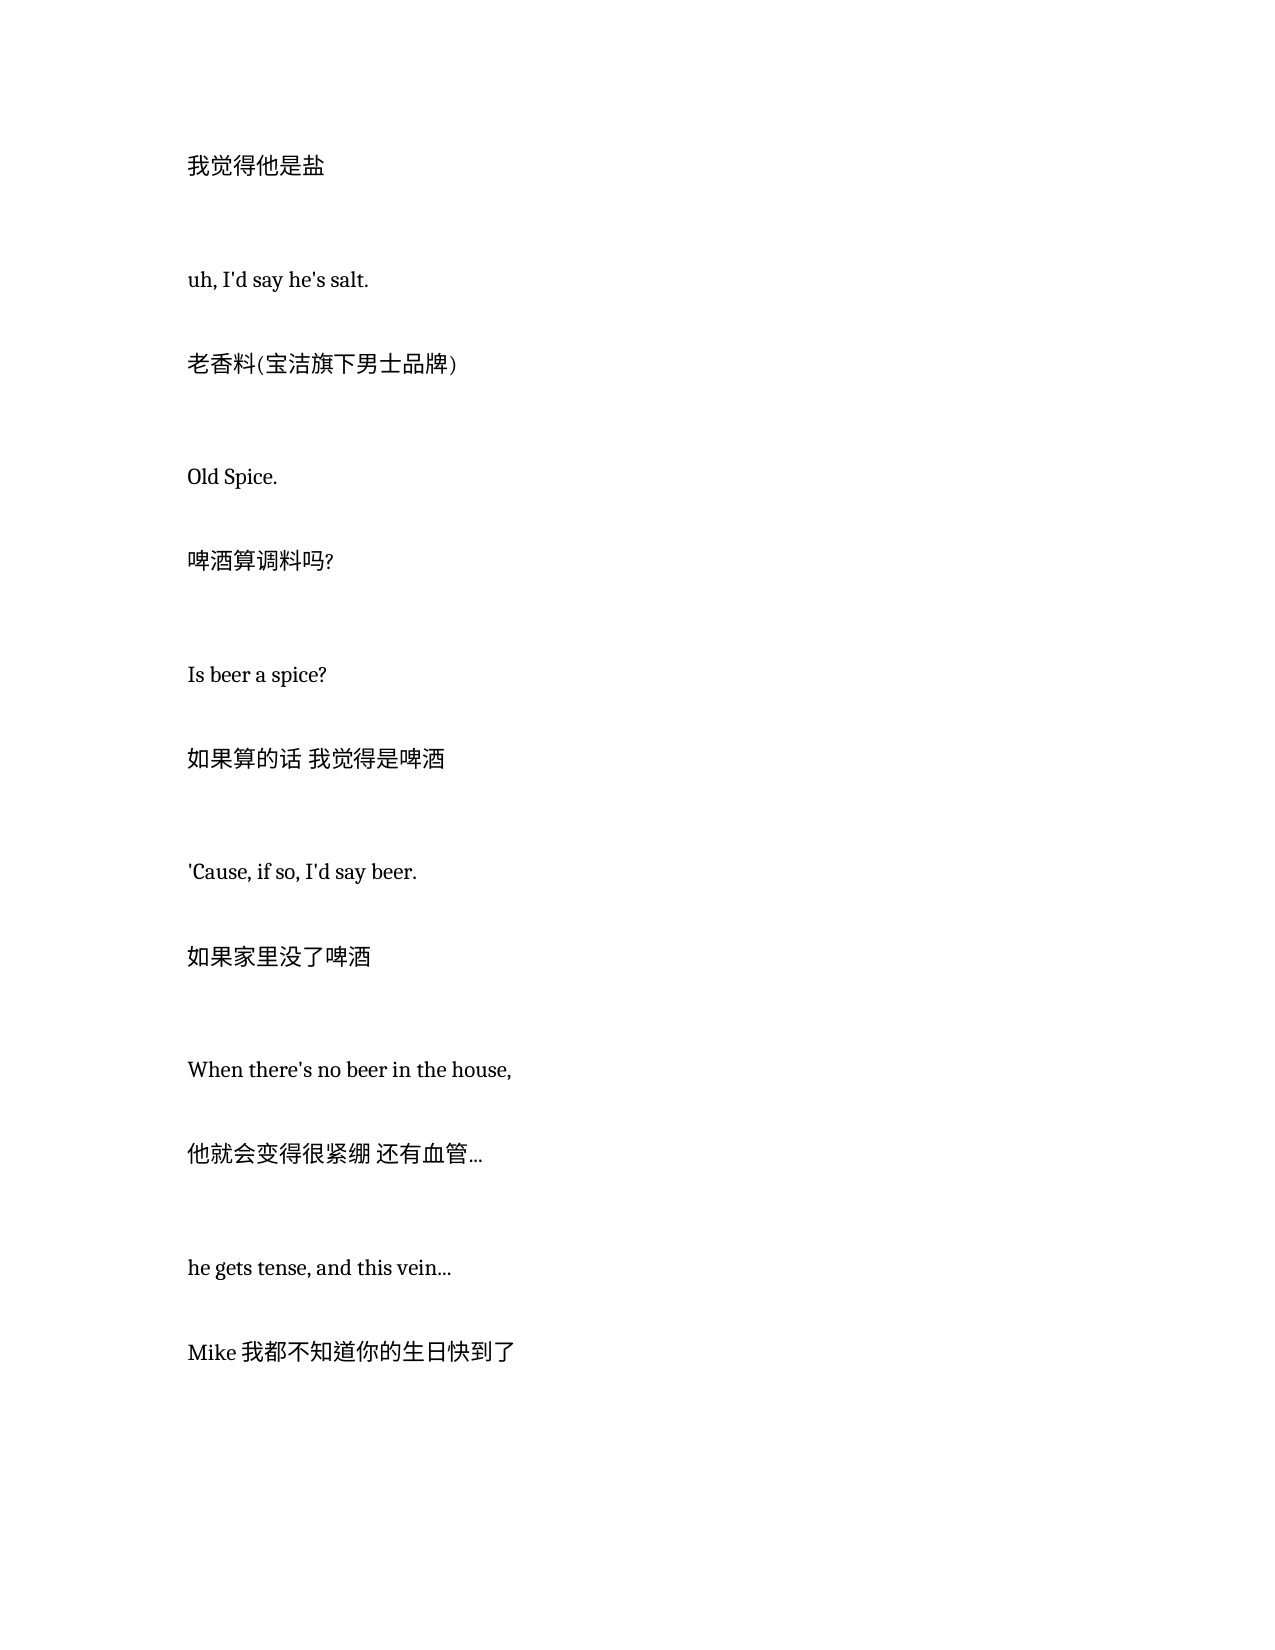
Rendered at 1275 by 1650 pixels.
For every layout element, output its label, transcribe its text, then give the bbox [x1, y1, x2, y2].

text Is beer a spice? [187, 662, 1087, 718]
text 如果算的话 我觉得是啤酒 [187, 743, 1087, 834]
text 啤酒算调料吗? [187, 545, 1087, 637]
text 他就会变得很紧绷 还有血管... [187, 1138, 1087, 1230]
text Old Spice. [187, 464, 1087, 521]
text 如果家里没了啤酒 [187, 940, 1087, 1032]
text Mike 我都不知道你的生日快到了 [187, 1336, 1087, 1427]
text When there's no beer in the house, [187, 1057, 1087, 1113]
text uh, I'd say he's salt. [187, 266, 1087, 323]
text 我觉得他是盐 [187, 150, 1087, 242]
text he gets tense, and this vein... [187, 1254, 1087, 1311]
text 老香料(宝洁旗下男士品牌) [187, 348, 1087, 439]
text 'Cause, if so, I'd say beer. [187, 859, 1087, 916]
